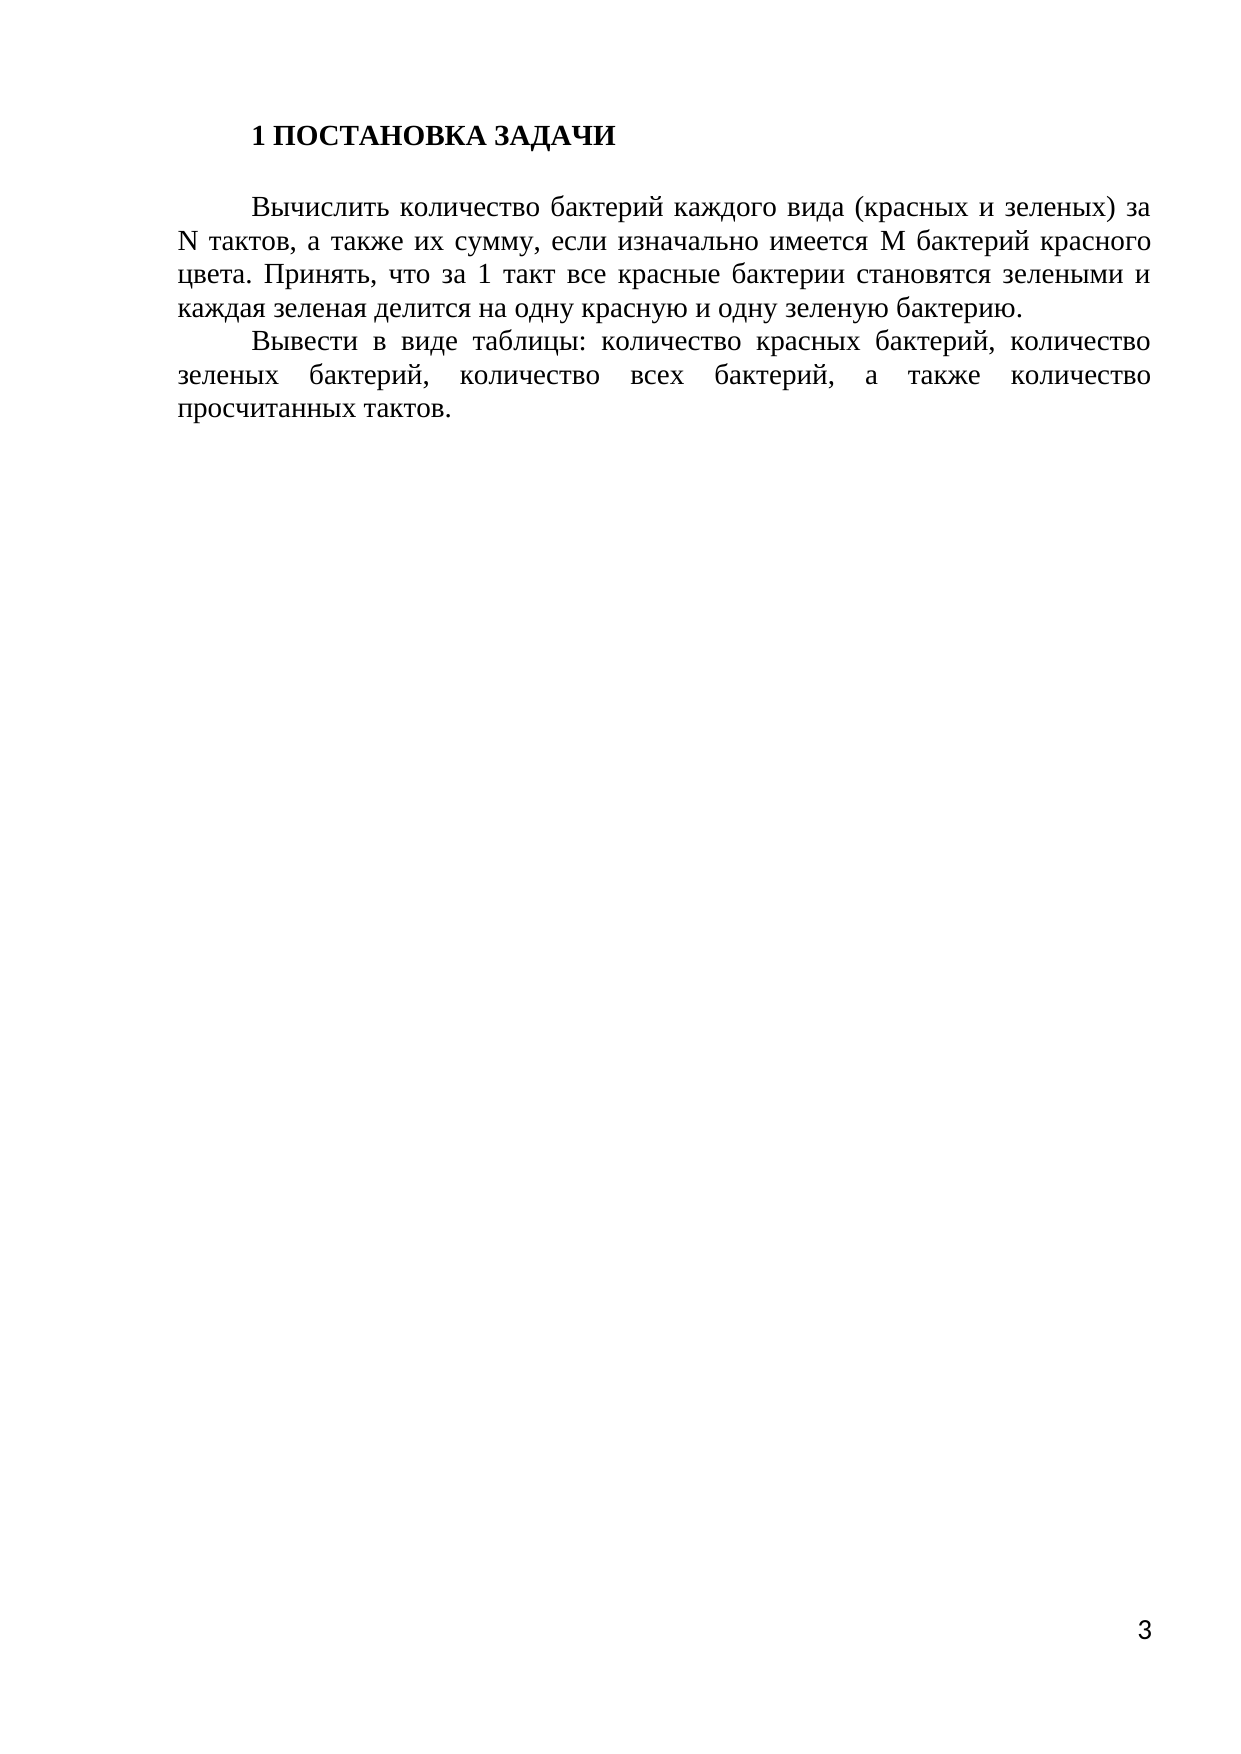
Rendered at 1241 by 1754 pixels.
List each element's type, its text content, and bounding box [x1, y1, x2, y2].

text Вывести в виде таблицы: количество красных бактерий, количество зеленых бактерий, количество всех бактерий, а также количество просчитанных тактов. [177, 323, 1152, 424]
text Вычислить количество бактерий каждого вида (красных и зеленых) за N тактов, а также их сумму, если изначально имеется M бактерий красного цвета. Принять, что за 1 такт все красные бактерии становятся зелеными и каждая зеленая делится на одну красную и одну зеленую бактерию. [177, 189, 1152, 323]
subtitle Постановка задачи [251, 118, 1152, 152]
